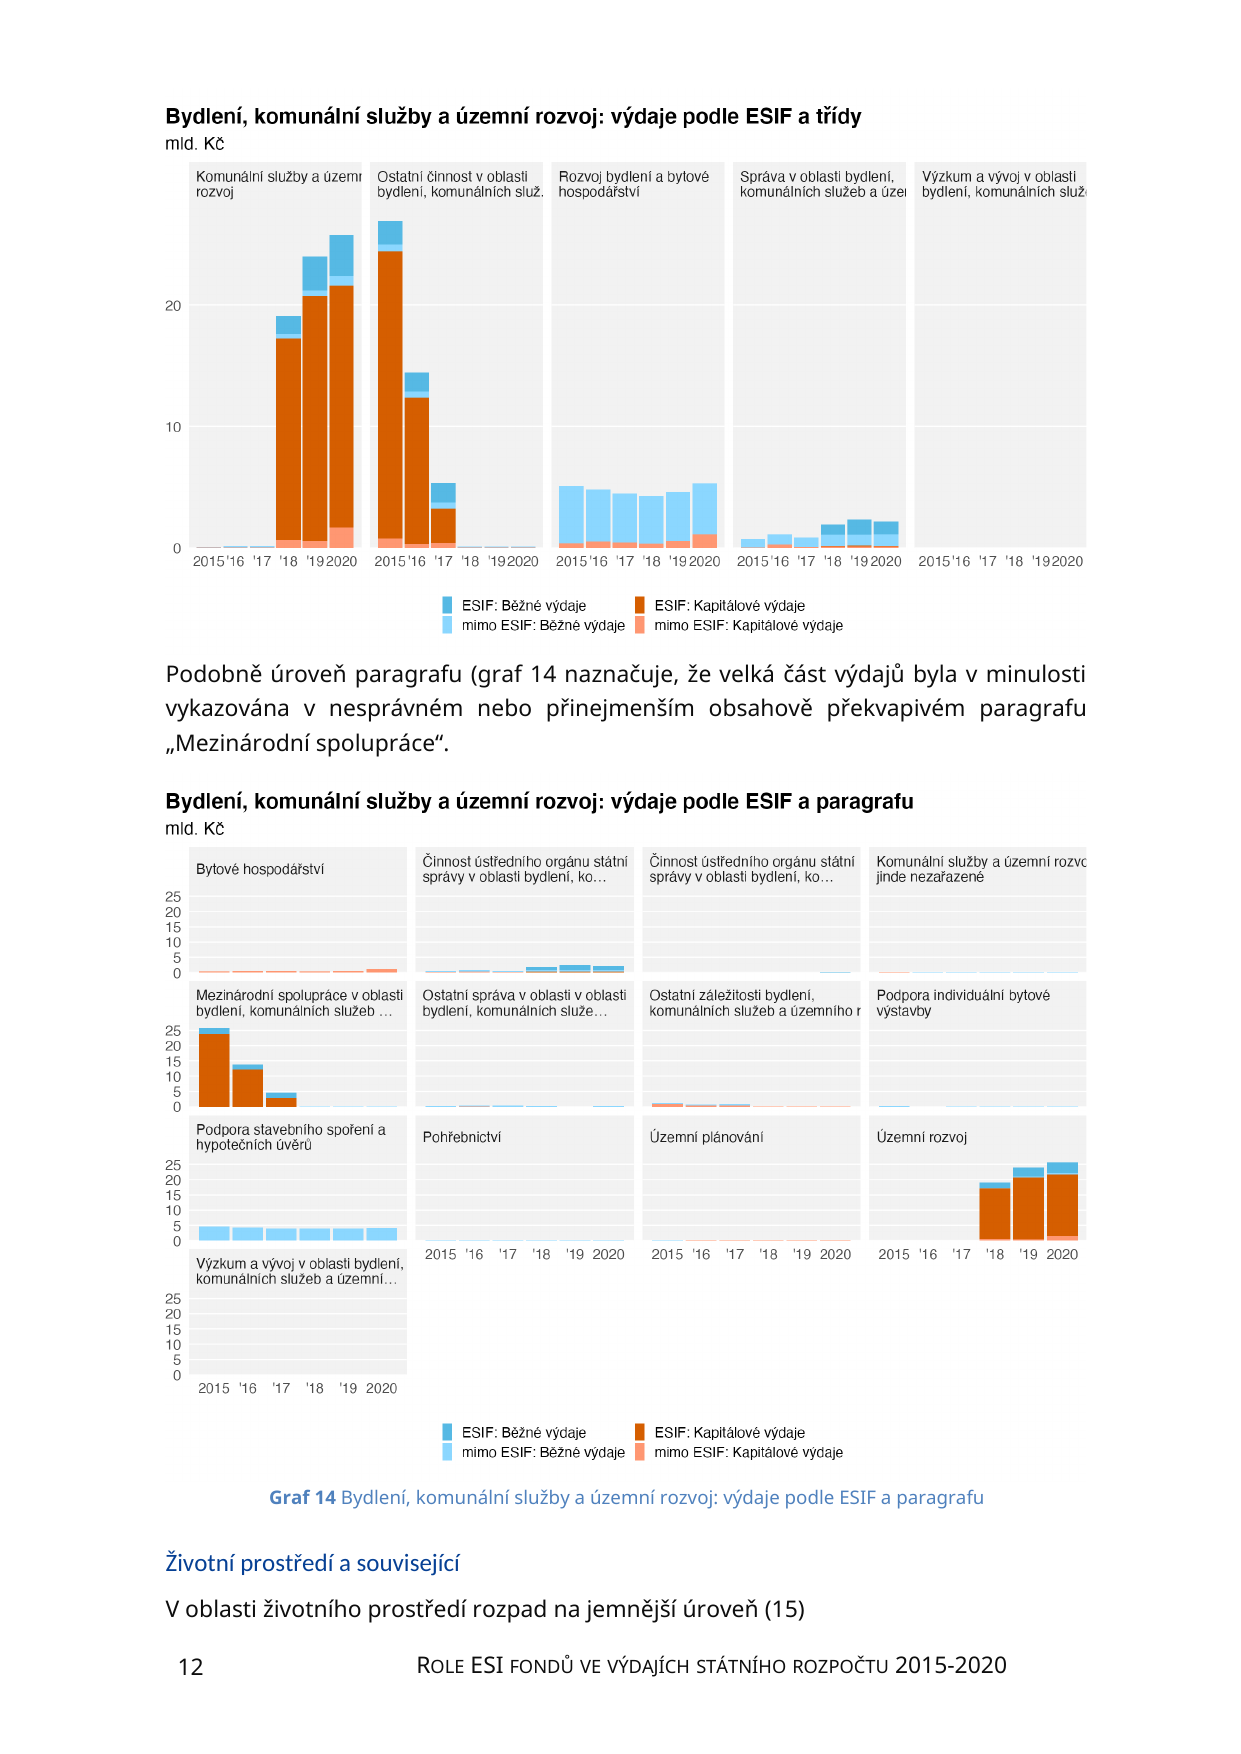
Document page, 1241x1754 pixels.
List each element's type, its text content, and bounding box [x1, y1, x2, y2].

picture [165, 773, 1087, 1482]
text V oblasti životního prostředí rozpad na jemnější úroveň (15) [165, 1593, 1088, 1624]
picture [165, 88, 1087, 655]
subtitle Životní prostředí a související [165, 1547, 1088, 1578]
text Graf 14 Bydlení, komunální služby a územní rozvoj: výdaje podle ESIF a paragrafu [165, 1484, 1088, 1510]
